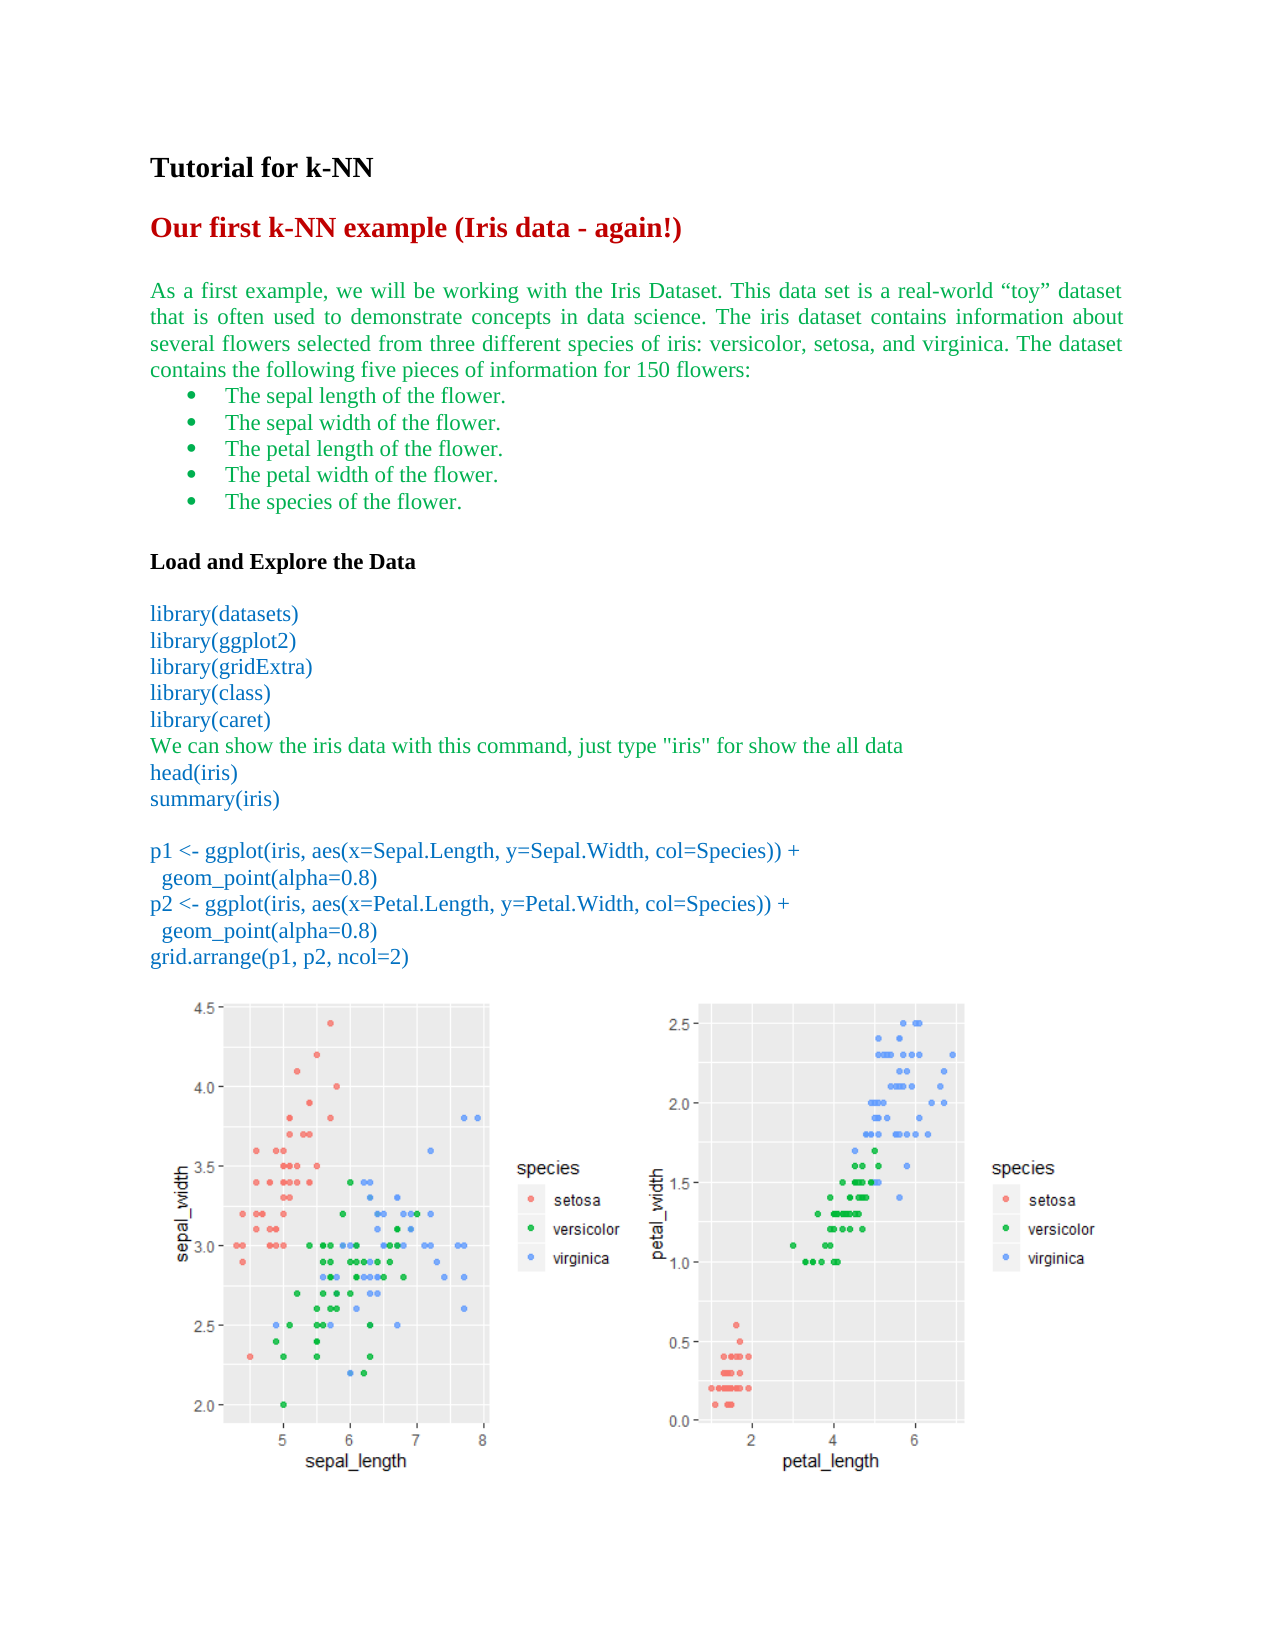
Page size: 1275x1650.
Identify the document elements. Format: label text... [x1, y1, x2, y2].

text geom_point(alpha=0.8) [150, 864, 1125, 890]
list The sepal width of the flower. [187, 409, 1125, 435]
list The species of the flower. [187, 488, 1125, 514]
list The petal width of the flower. [187, 461, 1125, 488]
text Load and Explore the Data [150, 548, 1125, 574]
text geom_point(alpha=0.8) [150, 917, 1125, 943]
text p1 <- ggplot(iris, aes(x=Sepal.Length, y=Sepal.Width, col=Species)) + [150, 838, 1125, 864]
picture [163, 995, 1113, 1480]
text head(iris) [150, 758, 1125, 785]
text library(class) [150, 679, 1125, 706]
text library(datasets) [150, 600, 1125, 627]
text summary(iris) [150, 785, 1125, 811]
text Our first k-NN example (Iris data - again!) [150, 210, 1125, 243]
text p2 <- ggplot(iris, aes(x=Petal.Length, y=Petal.Width, col=Species)) + [150, 890, 1125, 917]
text library(gridExtra) [150, 653, 1125, 679]
text grid.arrange(p1, p2, ncol=2) [150, 943, 1125, 969]
text As a first example, we will be working with the Iris Dataset. This data set is a real-world “toy” dataset that is often used to demonstrate concepts in data science. The iris dataset contains information about several flowers selected from three different species of iris: versicolor, setosa, and virginica. The dataset contains the following five pieces of information for 150 flowers: [150, 277, 1125, 382]
text library(ggplot2) [150, 627, 1125, 653]
text Tutorial for k-NN [150, 150, 1125, 183]
text We can show the iris data with this command, just type "iris" for show the all data [150, 732, 1125, 758]
list The petal length of the flower. [187, 435, 1125, 461]
list The sepal length of the flower. [187, 382, 1125, 409]
text library(caret) [150, 706, 1125, 732]
